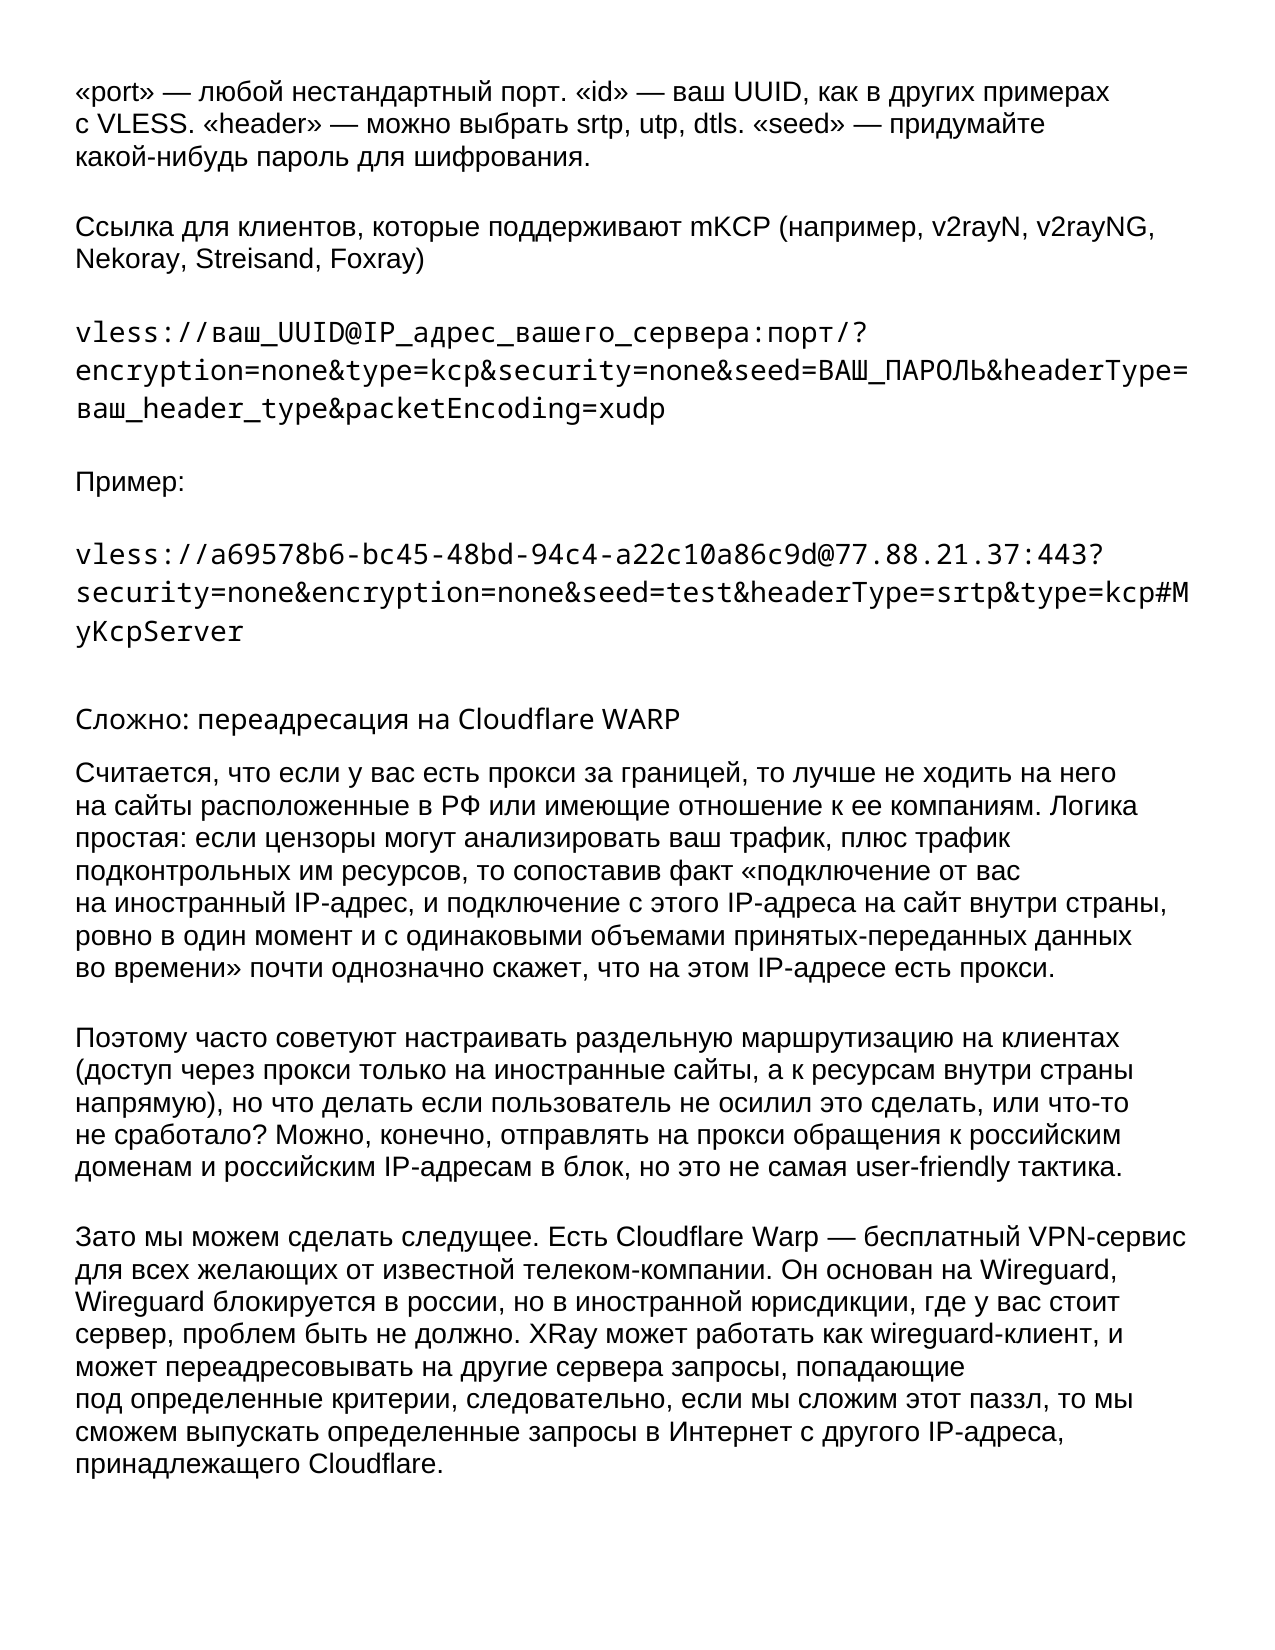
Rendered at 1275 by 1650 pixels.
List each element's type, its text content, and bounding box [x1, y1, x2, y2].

text «port» — любой нестандартный порт. «id» — ваш UUID, как в других примерах с VLESS. «header» — можно выбрать srtp, utp, dtls. «seed» — придумайте какой-нибудь пароль для шифрования. [75, 75, 1200, 172]
text Сложно: переадресация на Cloudflare WARP [75, 699, 1200, 738]
text vless://ваш_UUID@IP_адрес_вашего_сервера:порт/?encryption=none&type=kcp&security=none&seed=ВАШ_ПАРОЛЬ&headerType=ваш_header_type&packetEncoding=xudp [75, 312, 1200, 427]
text Считается, что если у вас есть прокси за границей, то лучше не ходить на него на сайты расположенные в РФ или имеющие отношение к ее компаниям. Логика простая: если цензоры могут анализировать ваш трафик, плюс трафик подконтрольных им ресурсов, то сопоставив факт «подключение от вас на иностранный IP-адрес, и подключение с этого IP-адреса на сайт внутри страны, ровно в один момент и с одинаковыми объемами принятых-переданных данных во времени» почти однозначно скажет, что на этом IP-адресе есть прокси. [75, 756, 1200, 983]
text Поэтому часто советуют настраивать раздельную маршрутизацию на клиентах (доступ через прокси только на иностранные сайты, а к ресурсам внутри страны напрямую), но что делать если пользователь не осилил это сделать, или что-то не сработало? Можно, конечно, отправлять на прокси обращения к российским доменам и российским IP-адресам в блок, но это не самая user-friendly тактика. [75, 1021, 1200, 1183]
text Зато мы можем сделать следущее. Есть Cloudflare Warp — бесплатный VPN-сервис для всех желающих от известной телеком-компании. Он основан на Wireguard, Wireguard блокируется в россии, но в иностранной юрисдикции, где у вас стоит сервер, проблем быть не должно. XRay может работать как wireguard-клиент, и может переадресовывать на другие сервера запросы, попадающие под определенные критерии, следовательно, если мы сложим этот паззл, то мы сможем выпускать определенные запросы в Интернет с другого IP-адреса, принадлежащего Cloudflare. [75, 1220, 1200, 1479]
text vless://a69578b6-bc45-48bd-94c4-a22c10a86c9d@77.88.21.37:443?security=none&encryption=none&seed=test&headerType=srtp&type=kcp#MyKcpServer [75, 534, 1200, 649]
text Пример: [75, 464, 1200, 497]
text Ссылка для клиентов, которые поддерживают mKCP (например, v2rayN, v2rayNG, Nekoray, Streisand, Foxray) [75, 210, 1200, 274]
